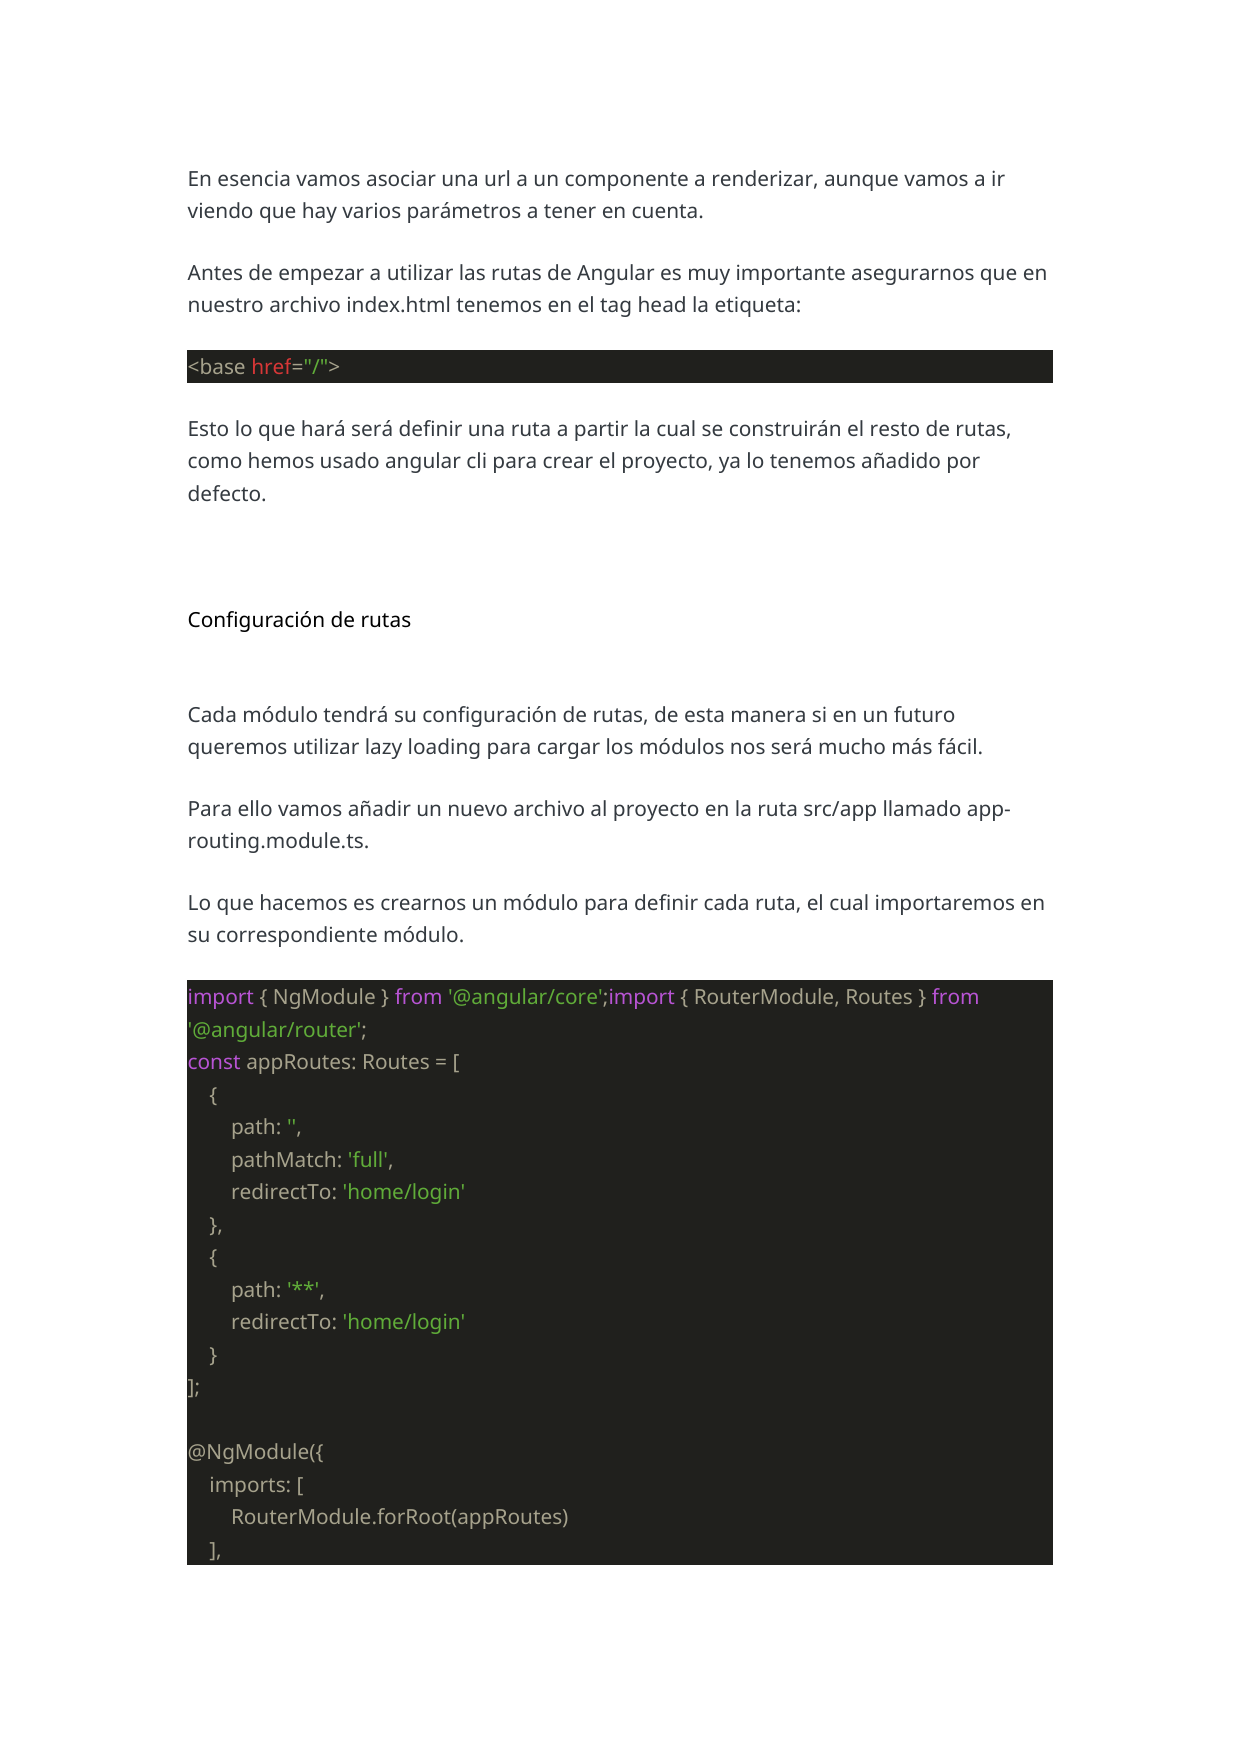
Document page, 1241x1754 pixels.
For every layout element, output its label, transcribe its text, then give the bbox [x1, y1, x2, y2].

text Antes de empezar a utilizar las rutas de Angular es muy importante asegurarnos que en nuestro archivo index.html tenemos en el tag head la etiqueta: [187, 256, 1053, 321]
text pathMatch: 'full', [187, 1143, 1053, 1175]
text @NgModule({ [187, 1435, 1053, 1468]
text redirectTo: 'home/login' [187, 1305, 1053, 1338]
text Lo que hacemos es crearnos un módulo para definir cada ruta, el cual importaremos en su correspondiente módulo. [187, 886, 1053, 951]
text const appRoutes: Routes = [ [187, 1045, 1053, 1078]
text Cada módulo tendrá su configuración de rutas, de esta manera si en un futuro queremos utilizar lazy loading para cargar los módulos nos será mucho más fácil. [187, 698, 1053, 763]
text path: '', [187, 1110, 1053, 1143]
text ], [187, 1533, 1053, 1565]
text Configuración de rutas [187, 604, 1053, 636]
text <base href="/"> [187, 350, 1053, 383]
text RouterModule.forRoot(appRoutes) [187, 1500, 1053, 1533]
text import { NgModule } from '@angular/core';import { RouterModule, Routes } from '@angular/router'; [187, 980, 1053, 1045]
text { [187, 1240, 1053, 1273]
text En esencia vamos asociar una url a un componente a renderizar, aunque vamos a ir viendo que hay varios parámetros a tener en cuenta. [187, 162, 1053, 227]
text imports: [ [187, 1468, 1053, 1500]
text }, [187, 1208, 1053, 1240]
text Esto lo que hará será definir una ruta a partir la cual se construirán el resto de rutas, como hemos usado angular cli para crear el proyecto, ya lo tenemos añadido por defecto. [187, 412, 1053, 509]
text } [187, 1338, 1053, 1370]
text { [187, 1078, 1053, 1110]
text Para ello vamos añadir un nuevo archivo al proyecto en la ruta src/app llamado app-routing.module.ts. [187, 792, 1053, 857]
text ]; [187, 1370, 1053, 1403]
text redirectTo: 'home/login' [187, 1175, 1053, 1208]
text path: '**', [187, 1273, 1053, 1305]
